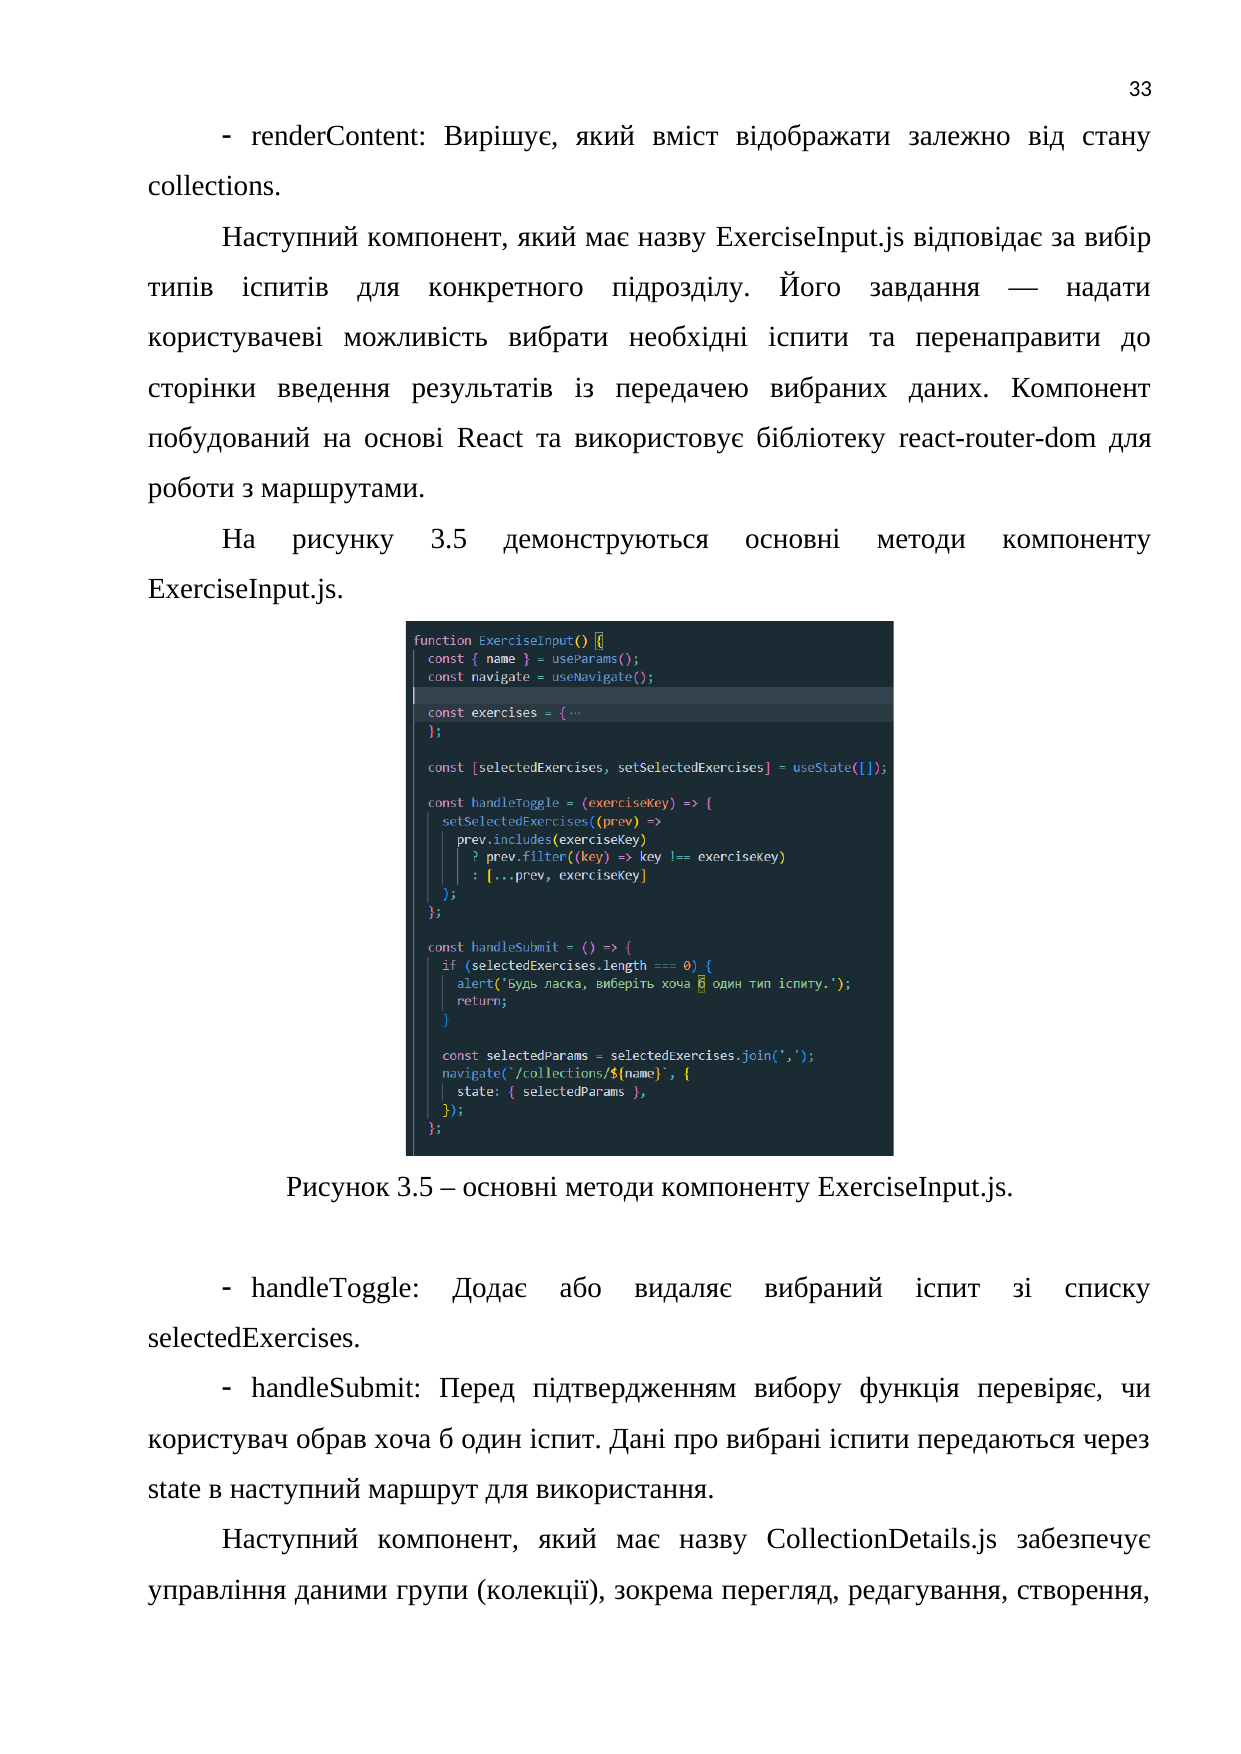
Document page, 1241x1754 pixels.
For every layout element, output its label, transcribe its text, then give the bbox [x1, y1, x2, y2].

picture [405, 621, 894, 1156]
text Рисунок 3.5 – основні методи компоненту ExerciseInput.js. [148, 1169, 1152, 1203]
text На рисунку 3.5 демонструються основні методи компоненту ExerciseInput.js. [148, 521, 1152, 604]
list renderContent: Вирішує, який вміст відображати залежно від стану collections. [148, 118, 1152, 202]
text Наступний компонент, який має назву ExerciseInput.js відповідає за вибір типів іспитів для конкретного підрозділу. Його завдання — надати користувачеві можливість вибрати необхідні іспити та перенаправити до сторінки введення результатів із передачею вибраних даних. Компонент побудований на основі React та використовує бібліотеку react-router-dom для роботи з маршрутами. [148, 219, 1152, 504]
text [148, 1522, 1152, 1606]
list handleSubmit: Перед підтвердженням вибору функція перевіряє, чи користувач обрав хоча б один іспит. Дані про вибрані іспити передаються через state в наступний маршрут для використання. [148, 1371, 1152, 1505]
list handleToggle: Додає або видаляє вибраний іспит зі списку selectedExercises. [148, 1270, 1152, 1354]
